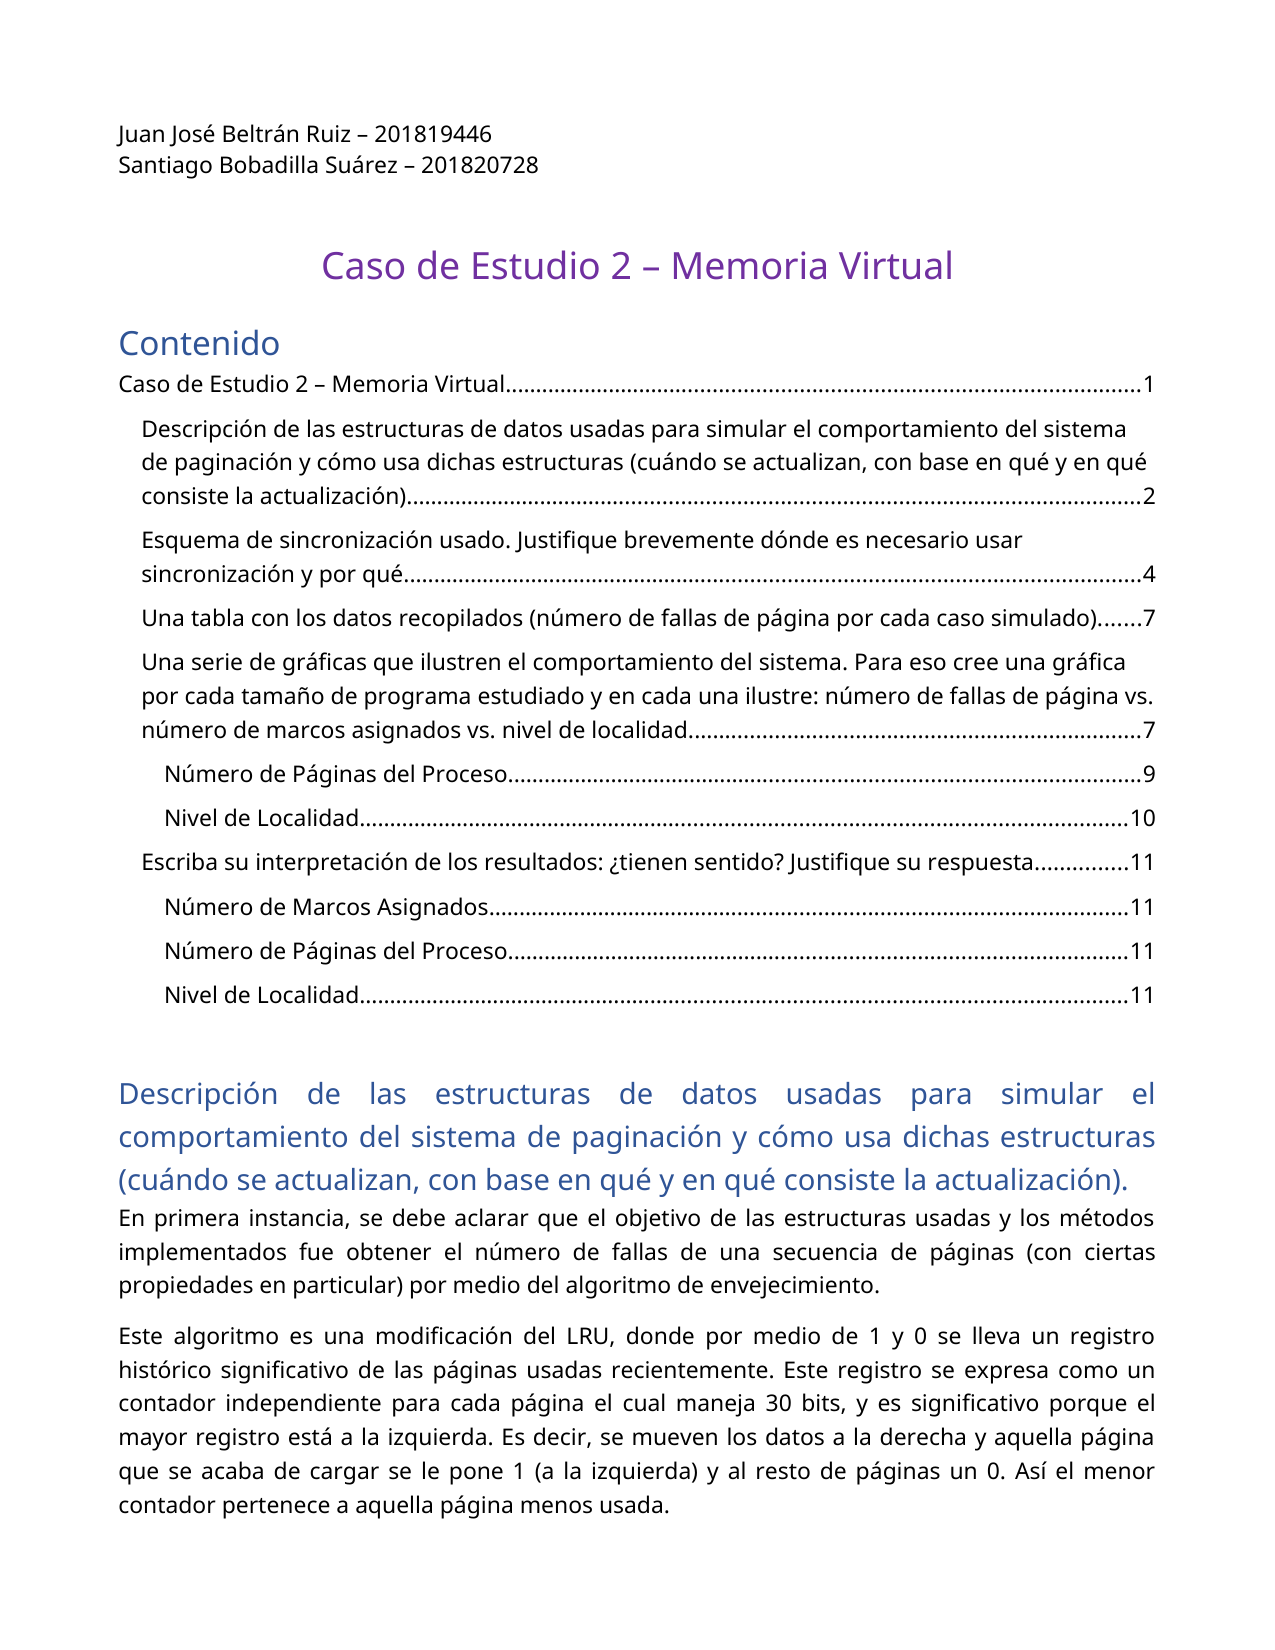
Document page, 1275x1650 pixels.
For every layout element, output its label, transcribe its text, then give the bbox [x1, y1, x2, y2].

text Juan José Beltrán Ruiz – 201819446 [118, 118, 1157, 149]
subtitle Caso de Estudio 2 – Memoria Virtual [118, 239, 1157, 290]
text Santiago Bobadilla Suárez – 201820728 [118, 149, 1157, 181]
subtitle Descripción de las estructuras de datos usadas para simular el comportamiento del sistema de paginación y cómo usa dichas estructuras (cuándo se actualizan, con base en qué y en qué consiste la actualización). [118, 1073, 1157, 1199]
text En primera instancia, se debe aclarar que el objetivo de las estructuras usadas y los métodos implementados fue obtener el número de fallas de una secuencia de páginas (con ciertas propiedades en particular) por medio del algoritmo de envejecimiento. [118, 1202, 1157, 1301]
text Este algoritmo es una modificación del LRU, donde por medio de 1 y 0 se lleva un registro histórico significativo de las páginas usadas recientemente. Este registro se expresa como un contador independiente para cada página el cual maneja 30 bits, y es significativo porque el mayor registro está a la izquierda. Es decir, se mueven los datos a la derecha y aquella página que se acaba de cargar se le pone 1 (a la izquierda) y al resto de páginas un 0. Así el menor contador pertenece a aquella página menos usada. [118, 1320, 1157, 1520]
